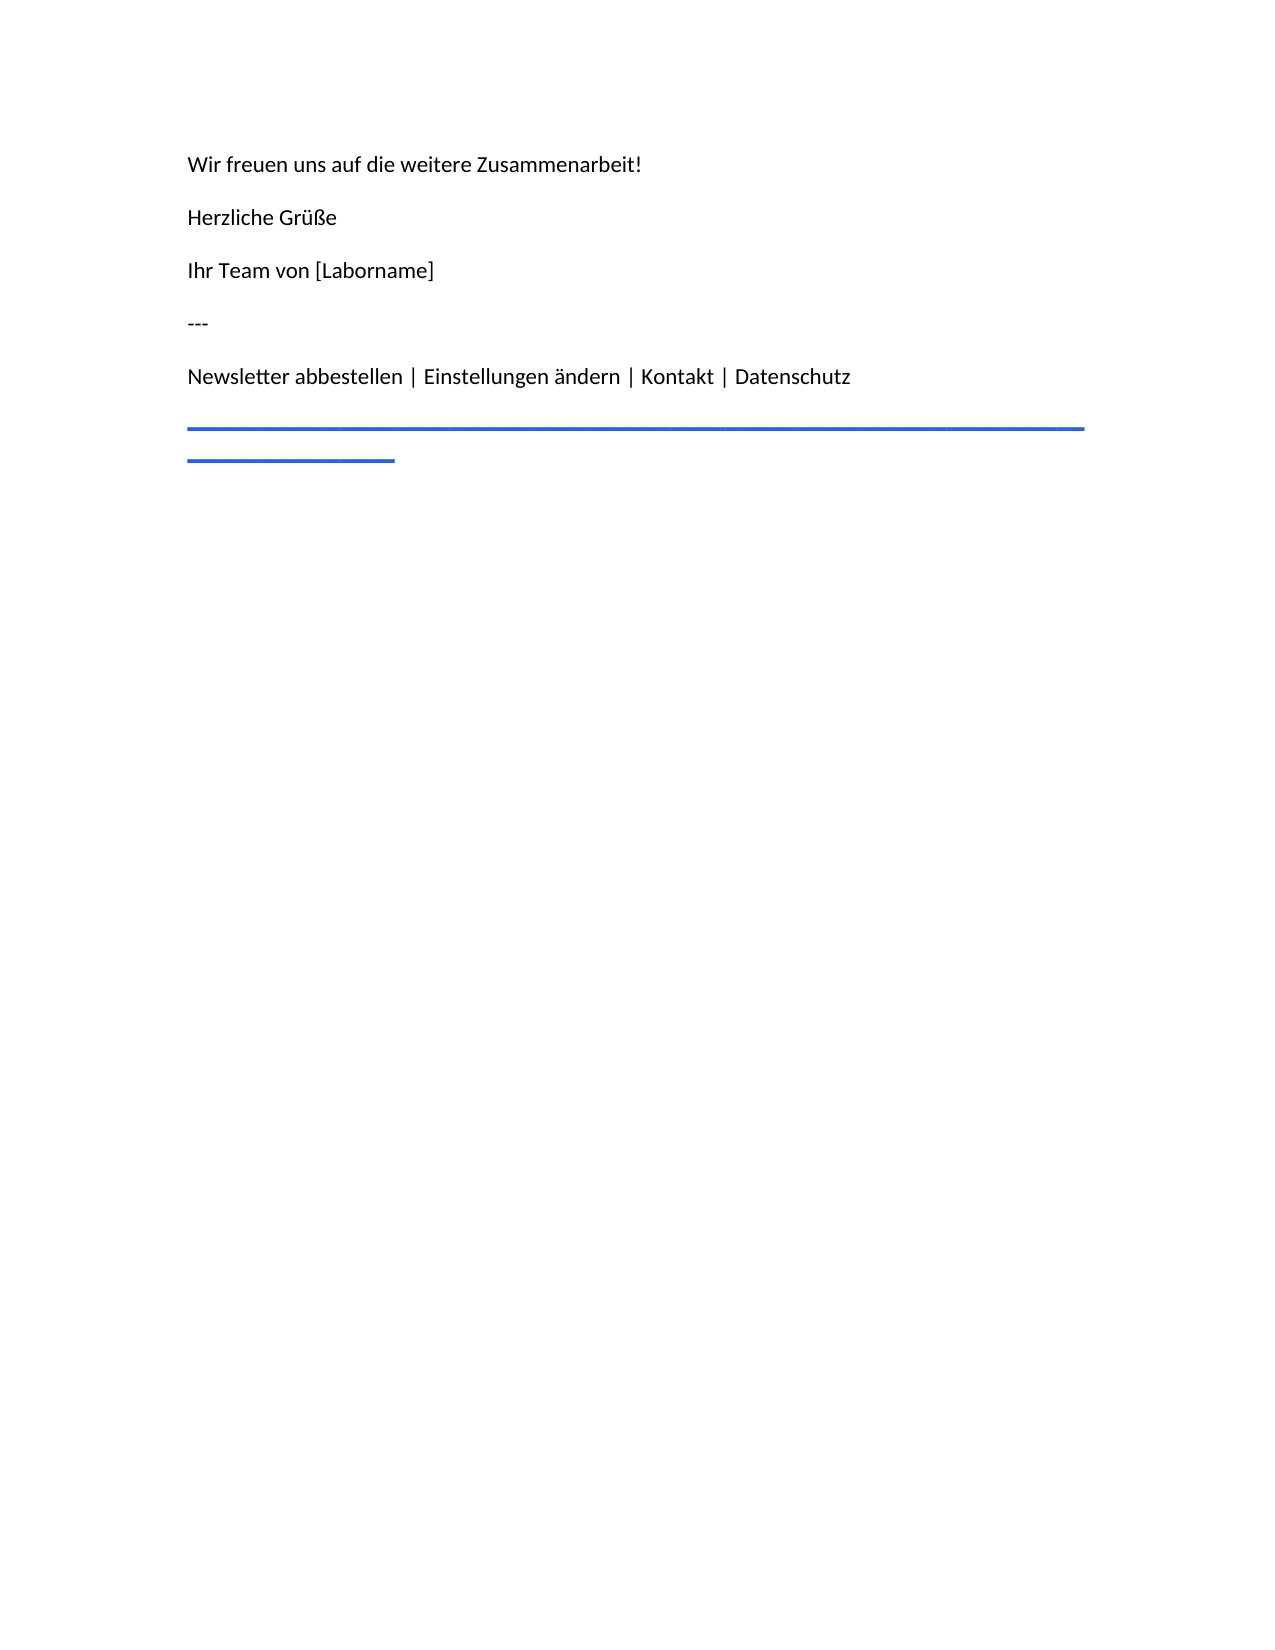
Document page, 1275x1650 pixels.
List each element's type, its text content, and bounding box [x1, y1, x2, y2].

text ━━━━━━━━━━━━━━━━━━━━━━━━━━━━━━━━━━━━━━━━━━━━━━━━━━━━━━━━━━━━━━━━━━━━━━━━━━━━━━━━ [187, 415, 1087, 475]
text Newsletter abbestellen | Einstellungen ändern | Kontakt | Datenschutz [187, 362, 1087, 390]
text Herzliche Grüße [187, 203, 1087, 231]
text Wir freuen uns auf die weitere Zusammenarbeit! [187, 150, 1087, 178]
text Ihr Team von [Laborname] [187, 256, 1087, 284]
text --- [187, 309, 1087, 337]
